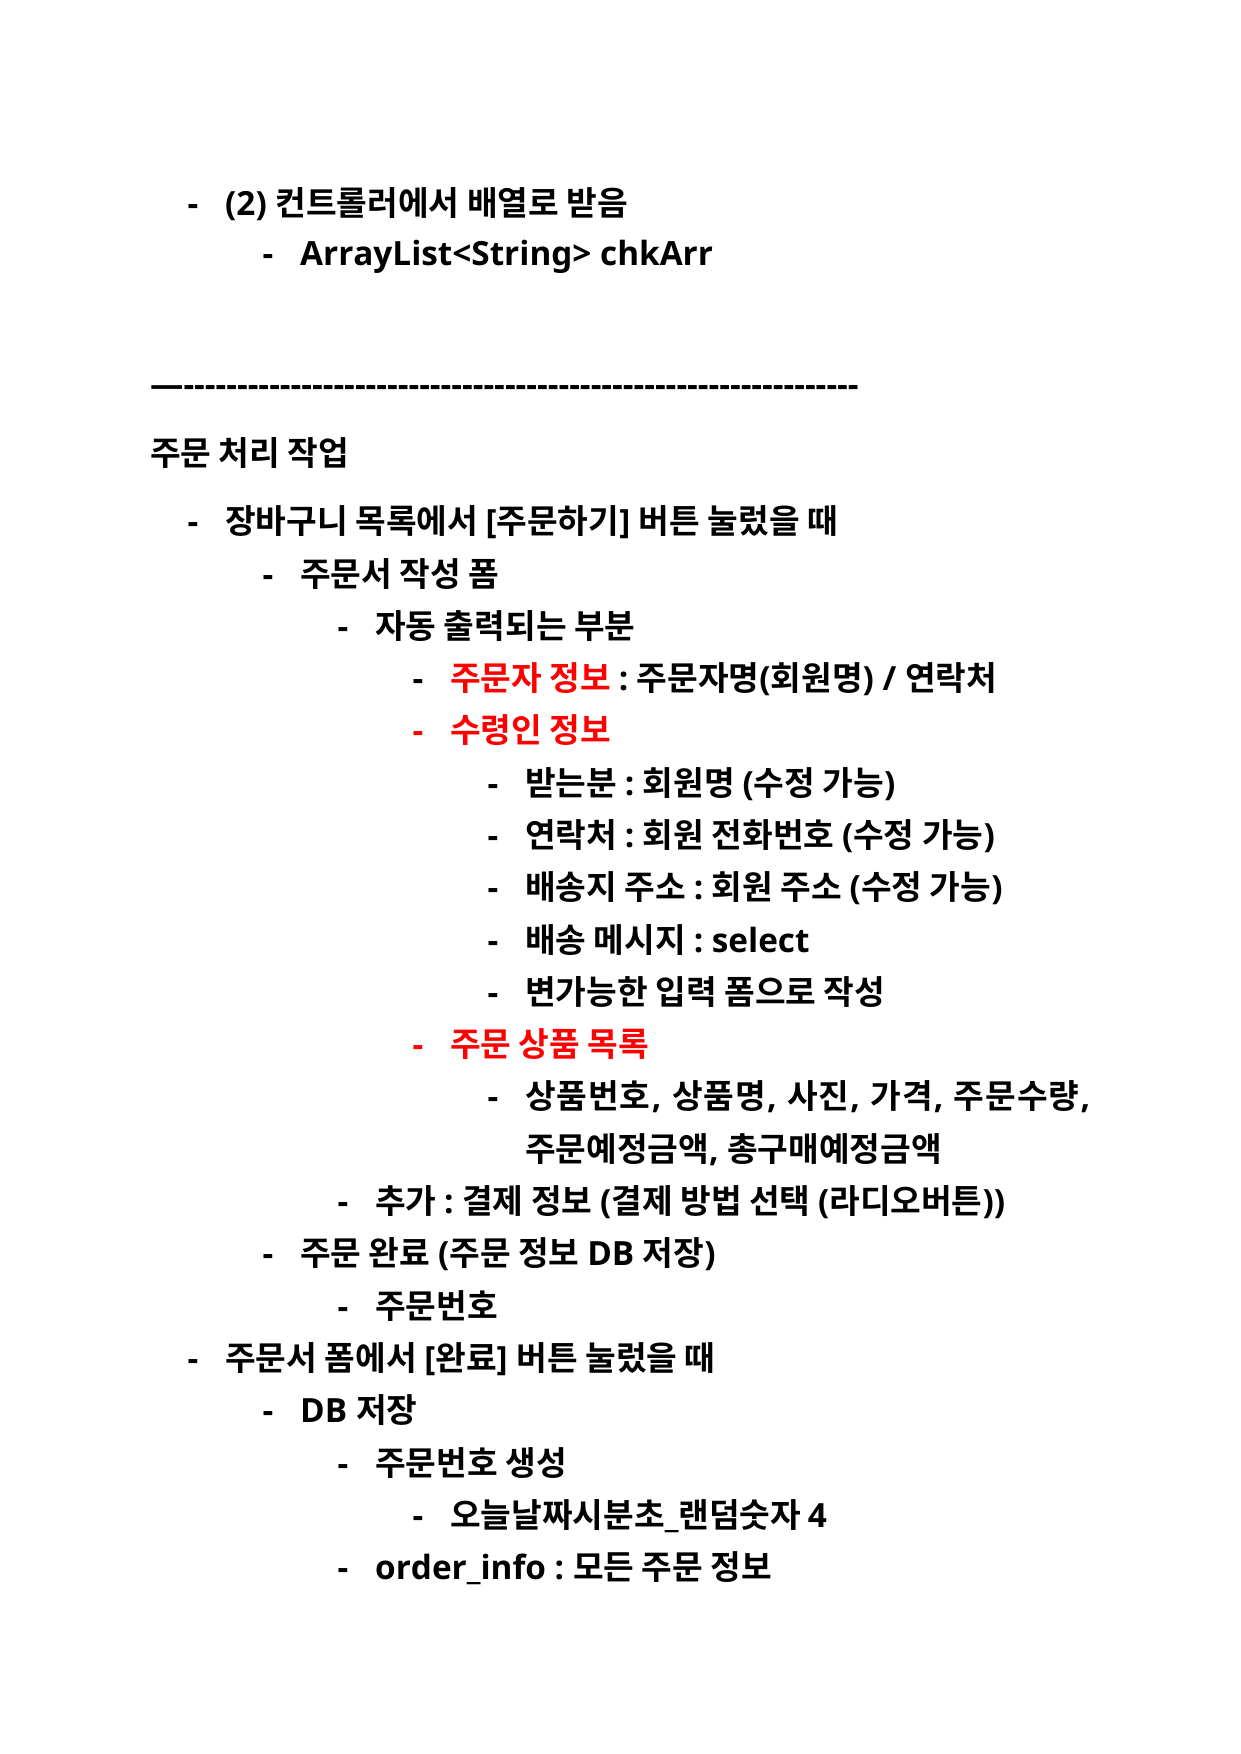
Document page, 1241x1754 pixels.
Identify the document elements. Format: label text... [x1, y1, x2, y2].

list 받는분 : 회원명 (수정 가능) [487, 757, 1090, 805]
list 주문 상품 목록 [412, 1018, 1090, 1066]
list 장바구니 목록에서 [주문하기] 버튼 눌렀을 때 [187, 495, 1090, 543]
text —--------------------------------------------------------------- [150, 361, 1090, 406]
list 배송지 주소 : 회원 주소 (수정 가능) [487, 861, 1090, 909]
list 수령인 정보 [412, 704, 1090, 753]
list 상품번호, 상품명, 사진, 가격, 주문수량, 주문예정금액, 총구매예정금액 [487, 1070, 1090, 1171]
list 주문번호 생성 [337, 1436, 1090, 1485]
list order_info : 모든 주문 정보 [337, 1541, 1090, 1589]
list 주문번호 [337, 1279, 1090, 1328]
list 추가 : 결제 정보 (결제 방법 선택 (라디오버튼)) [337, 1175, 1090, 1223]
list (2) 컨트롤러에서 배열로 받음 [187, 177, 1090, 226]
list 오늘날짜시분초_랜덤숫자4 [412, 1489, 1090, 1537]
list 주문 완료 (주문 정보 DB 저장) [262, 1227, 1090, 1276]
list 배송 메시지 : select [487, 913, 1090, 962]
list 자동 출력되는 부분 [337, 600, 1090, 648]
text 주문 처리 작업 [150, 426, 1090, 474]
list ArrayList<String> chkArr [262, 229, 1090, 275]
list 연락처 : 회원 전화번호 (수정 가능) [487, 809, 1090, 857]
list 주문서 작성 폼 [262, 547, 1090, 596]
list 변가능한 입력 폼으로 작성 [487, 966, 1090, 1014]
list 주문서 폼에서 [완료] 버튼 눌렀을 때 [187, 1332, 1090, 1380]
list 주문자 정보 : 주문자명(회원명) / 연락처 [412, 652, 1090, 700]
list DB 저장 [262, 1384, 1090, 1432]
